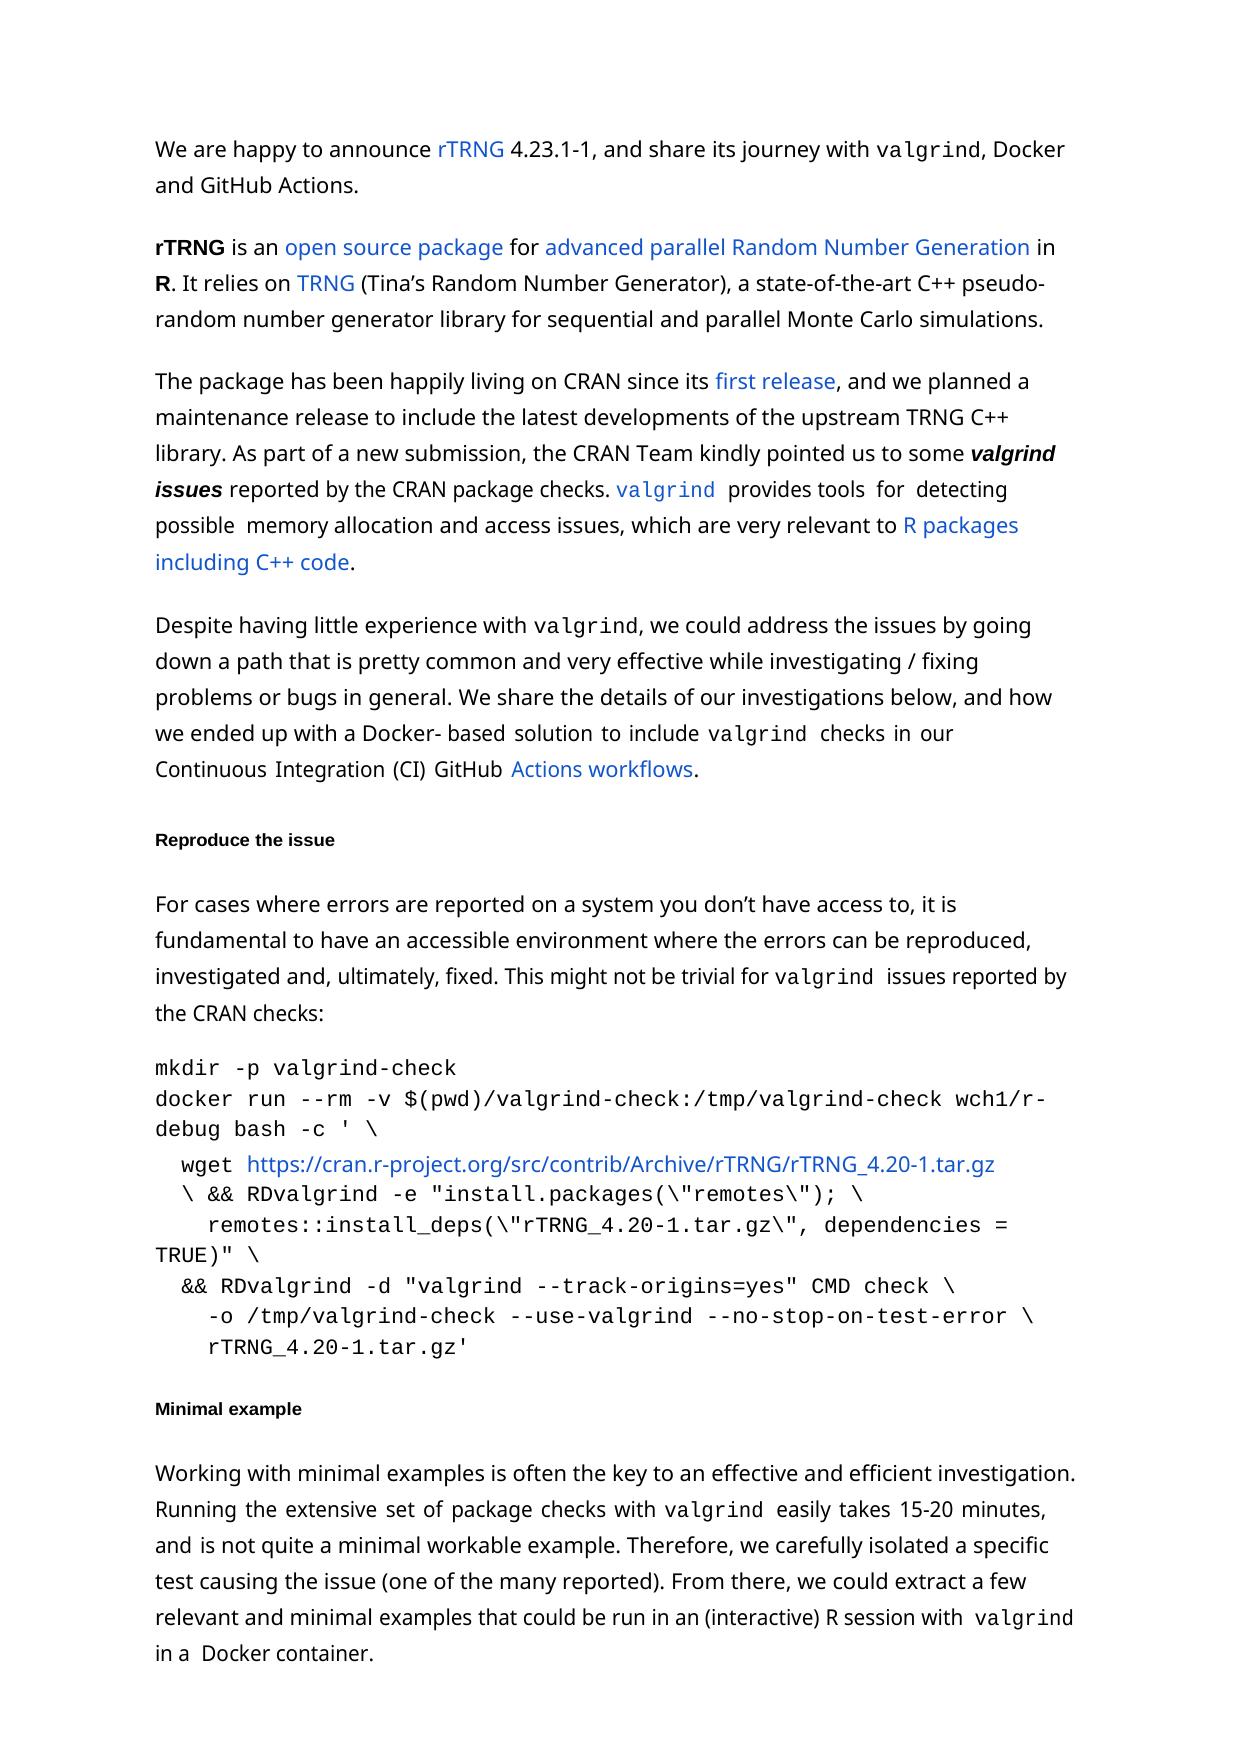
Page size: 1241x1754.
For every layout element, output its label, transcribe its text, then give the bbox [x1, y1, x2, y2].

text -o /tmp/valgrind-check --use-valgrind --no-stop-on-test-error \ rTRNG_4.20-1.tar.gz' [207, 1306, 1034, 1361]
text wget https://cran.r-project.org/src/contrib/Archive/rTRNG/rTRNG_4.20-1.tar.gz \ && RDvalgrind -e "install.packages(\"remotes\"); \ [181, 1148, 996, 1208]
text Minimal example [155, 1399, 1098, 1419]
text remotes::install_deps(\"rTRNG_4.20-1.tar.gz\", dependencies = [207, 1214, 1098, 1238]
text The package has been happily living on CRAN since its first release, and we planned a maintenance release to include the latest developments of the upstream TRNG C++ library. As part of a new submission, the CRAN Team kindly pointed us to some valgrind issues reported by the CRAN package checks. valgrind provides tools for detecting possible memory allocation and access issues, which are very relevant to R packages including C++ code. [155, 366, 1073, 576]
text mkdir -p valgrind-check [155, 1057, 1098, 1082]
text Despite having little experience with valgrind, we could address the issues by going down a path that is pretty common and very effective while investigating / fixing problems or bugs in general. We share the details of our investigations below, and how we ended up with a Docker- based solution to include valgrind checks in our Continuous Integration (CI) GitHub Actions workflows. [155, 609, 1073, 784]
text Working with minimal examples is often the key to an effective and efficient investigation. Running the extensive set of package checks with valgrind easily takes 15-20 minutes, and is not quite a minimal workable example. Therefore, we carefully isolated a specific test causing the issue (one of the many reported). From there, we could extract a few relevant and minimal examples that could be run in an (interactive) R session with valgrind in a Docker container. [155, 1457, 1084, 1668]
text For cases where errors are reported on a system you don’t have access to, it is fundamental to have an accessible environment where the errors can be reproduced, investigated and, ultimately, fixed. This might not be trivial for valgrind issues reported by the CRAN checks: [155, 889, 1073, 1028]
text Reproduce the issue [155, 830, 1098, 851]
text && RDvalgrind -d "valgrind --track-origins=yes" CMD check \ [181, 1275, 1098, 1300]
text docker run --rm -v $(pwd)/valgrind-check:/tmp/valgrind-check wch1/r- debug bash -c ' \ [155, 1088, 1049, 1143]
text rTRNG is an open source package for advanced parallel Random Number Generation in R. It relies on TRNG (Tina’s Random Number Generator), a state-of-the-art C++ pseudo-random number generator library for sequential and parallel Monte Carlo simulations. [155, 232, 1060, 334]
text TRUE)" \ [155, 1244, 1098, 1269]
text We are happy to announce rTRNG 4.23.1-1, and share its journey with valgrind, Docker and GitHub Actions. [155, 133, 1073, 199]
